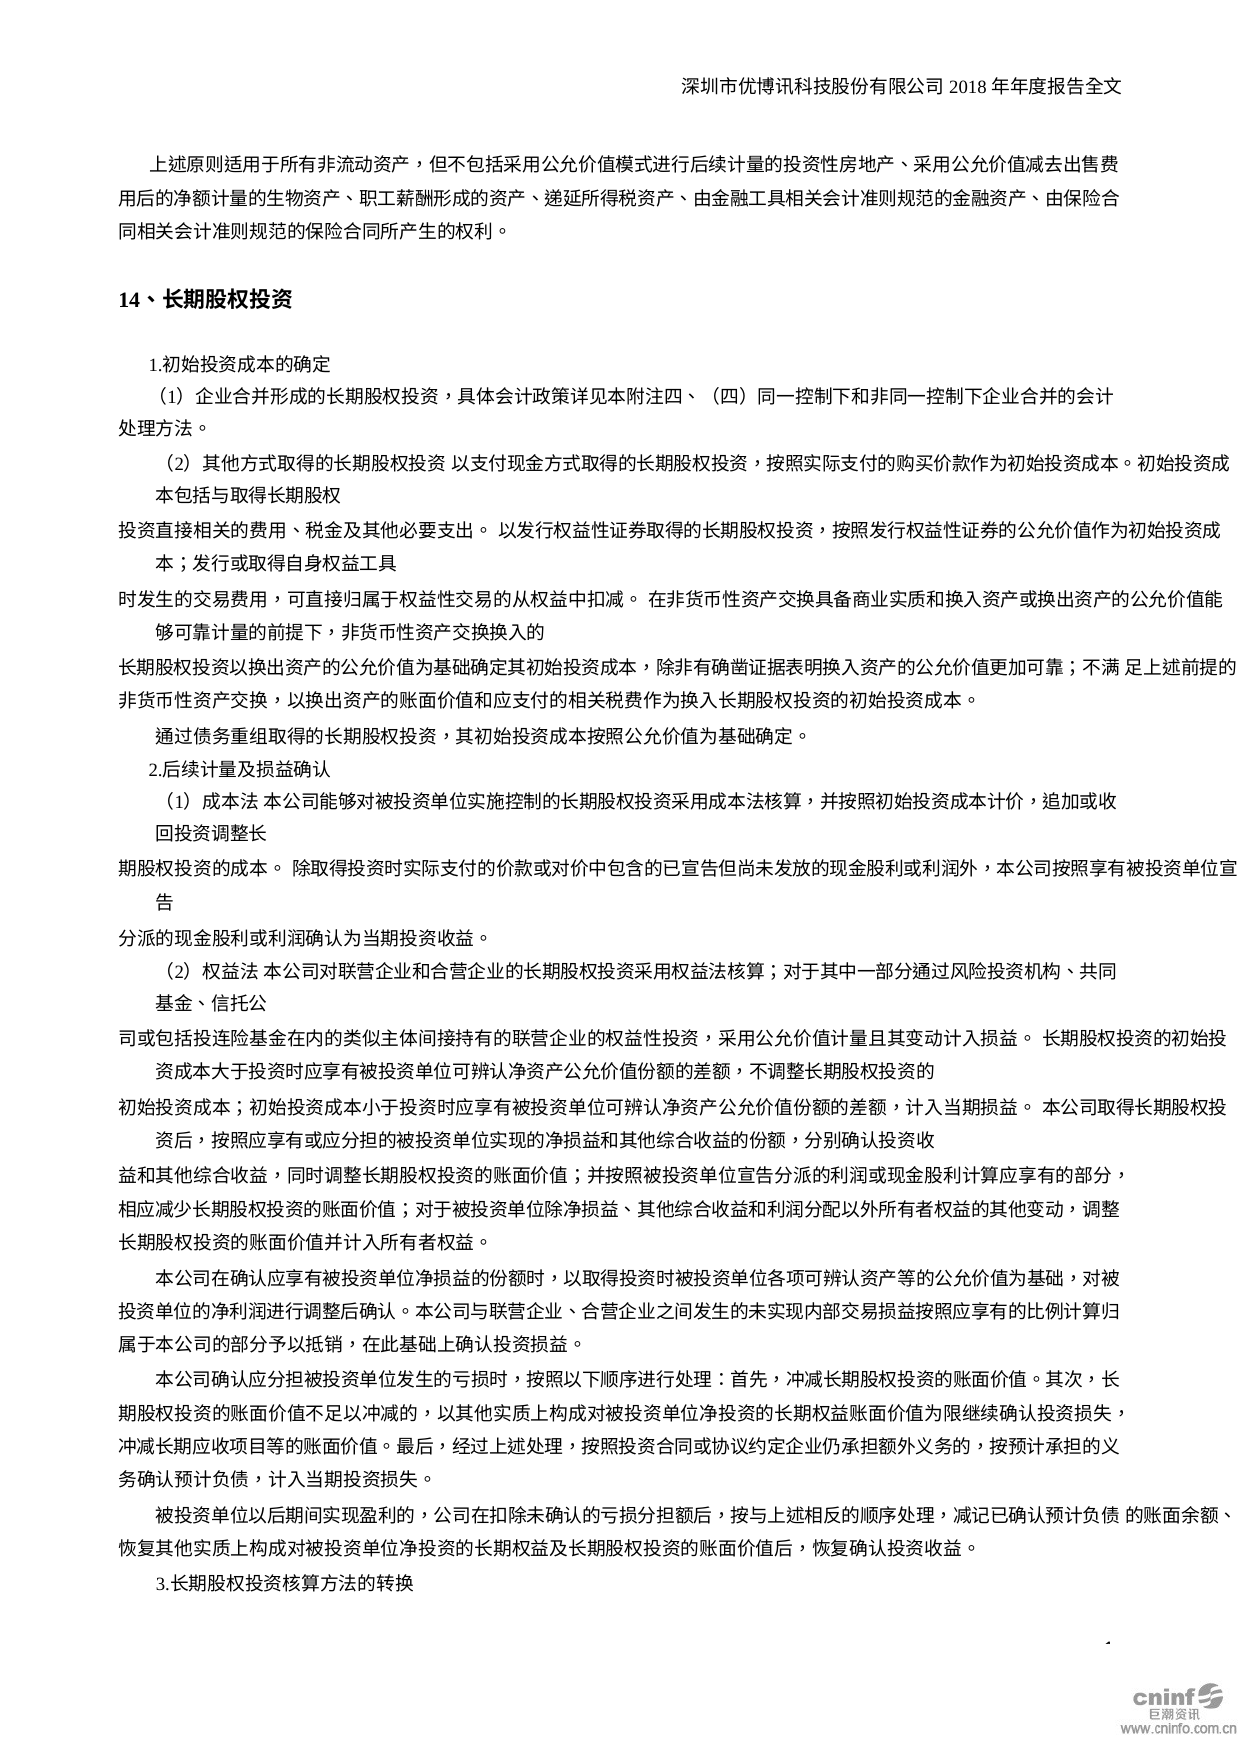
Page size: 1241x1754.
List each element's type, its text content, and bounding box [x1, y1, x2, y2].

text 分派的现金股利或利润确认为当期投资收益。 [118, 925, 1122, 951]
text 时发生的交易费用，可直接归属于权益性交易的从权益中扣减。 在非货币性资产交换具备商业实质和换入资产或换出资产的公允价值能够可靠计量的前提下，非货币性资产交换换入的 [118, 586, 1240, 645]
text 被投资单位以后期间实现盈利的，公司在扣除未确认的亏损分担额后，按与上述相反的顺序处理，减记已确认预计负债 的账面余额、恢复其他实质上构成对被投资单位净投资的长期权益及长期股权投资的账面价值后，恢复确认投资收益。 [118, 1502, 1240, 1561]
text （1）成本法 本公司能够对被投资单位实施控制的长期股权投资采用成本法核算，并按照初始投资成本计价，追加或收回投资调整长 [156, 789, 1124, 846]
text 本公司确认应分担被投资单位发生的亏损时，按照以下顺序进行处理：首先，冲减长期股权投资的账面价值。其次，长 期股权投资的账面价值不足以冲减的，以其他实质上构成对被投资单位净投资的长期权益账面价值为限继续确认投资损失， 冲减长期应收项目等的账面价值。最后，经过上述处理，按照投资合同或协议约定企业仍承担额外义务的，按预计承担的义 务确认预计负债，计入当期投资损失。 [118, 1367, 1133, 1492]
text 益和其他综合收益，同时调整长期股权投资的账面价值；并按照被投资单位宣告分派的利润或现金股利计算应享有的部分， 相应减少长期股权投资的账面价值；对于被投资单位除净损益、其他综合收益和利润分配以外所有者权益的其他变动，调整 长期股权投资的账面价值并计入所有者权益。 [118, 1163, 1133, 1255]
text 司或包括投连险基金在内的类似主体间接持有的联营企业的权益性投资，采用公允价值计量且其变动计入损益。 长期股权投资的初始投资成本大于投资时应享有被投资单位可辨认净资产公允价值份额的差额，不调整长期股权投资的 [118, 1026, 1240, 1084]
text 长期股权投资以换出资产的公允价值为基础确定其初始投资成本，除非有确凿证据表明换入资产的公允价值更加可靠；不满 足上述前提的非货币性资产交换，以换出资产的账面价值和应支付的相关税费作为换入长期股权投资的初始投资成本。 [118, 654, 1240, 713]
text 通过债务重组取得的长期股权投资，其初始投资成本按照公允价值为基础确定。 [156, 723, 1122, 749]
text 1.初始投资成本的确定 [148, 351, 1122, 377]
text 3.长期股权投资核算方法的转换 [156, 1571, 1122, 1596]
text 期股权投资的成本。 除取得投资时实际支付的价款或对价中包含的已宣告但尚未发放的现金股利或利润外，本公司按照享有被投资单位宣告 [118, 856, 1240, 915]
text 本公司在确认应享有被投资单位净损益的份额时，以取得投资时被投资单位各项可辨认资产等的公允价值为基础，对被 投资单位的净利润进行调整后确认。本公司与联营企业、合营企业之间发生的未实现内部交易损益按照应享有的比例计算归 属于本公司的部分予以抵销，在此基础上确认投资损益。 [118, 1265, 1122, 1357]
picture [1115, 1680, 1240, 1737]
text （2）权益法 本公司对联营企业和合营企业的长期股权投资采用权益法核算；对于其中一部分通过风险投资机构、共同基金、信托公 [156, 958, 1124, 1016]
text 初始投资成本；初始投资成本小于投资时应享有被投资单位可辨认净资产公允价值份额的差额，计入当期损益。 本公司取得长期股权投资后，按照应享有或应分担的被投资单位实现的净损益和其他综合收益的份额，分别确认投资收 [118, 1094, 1240, 1153]
text 投资直接相关的费用、税金及其他必要支出。 以发行权益性证券取得的长期股权投资，按照发行权益性证券的公允价值作为初始投资成本；发行或取得自身权益工具 [118, 517, 1240, 576]
text 上述原则适用于所有非流动资产，但不包括采用公允价值模式进行后续计量的投资性房地产、采用公允价值减去出售费 用后的净额计量的生物资产、职工薪酬形成的资产、递延所得税资产、由金融工具相关会计准则规范的金融资产、由保险合 同相关会计准则规范的保险合同所产生的权利。 [118, 152, 1122, 244]
text （1）企业合并形成的长期股权投资，具体会计政策详见本附注四、（四）同一控制下和非同一控制下企业合并的会计 处理方法。 [118, 383, 1116, 441]
text （2）其他方式取得的长期股权投资 以支付现金方式取得的长期股权投资，按照实际支付的购买价款作为初始投资成本。初始投资成本包括与取得长期股权 [156, 450, 1240, 508]
text 2.后续计量及损益确认 [148, 757, 1122, 782]
subtitle 14、长期股权投资 [118, 284, 1122, 313]
